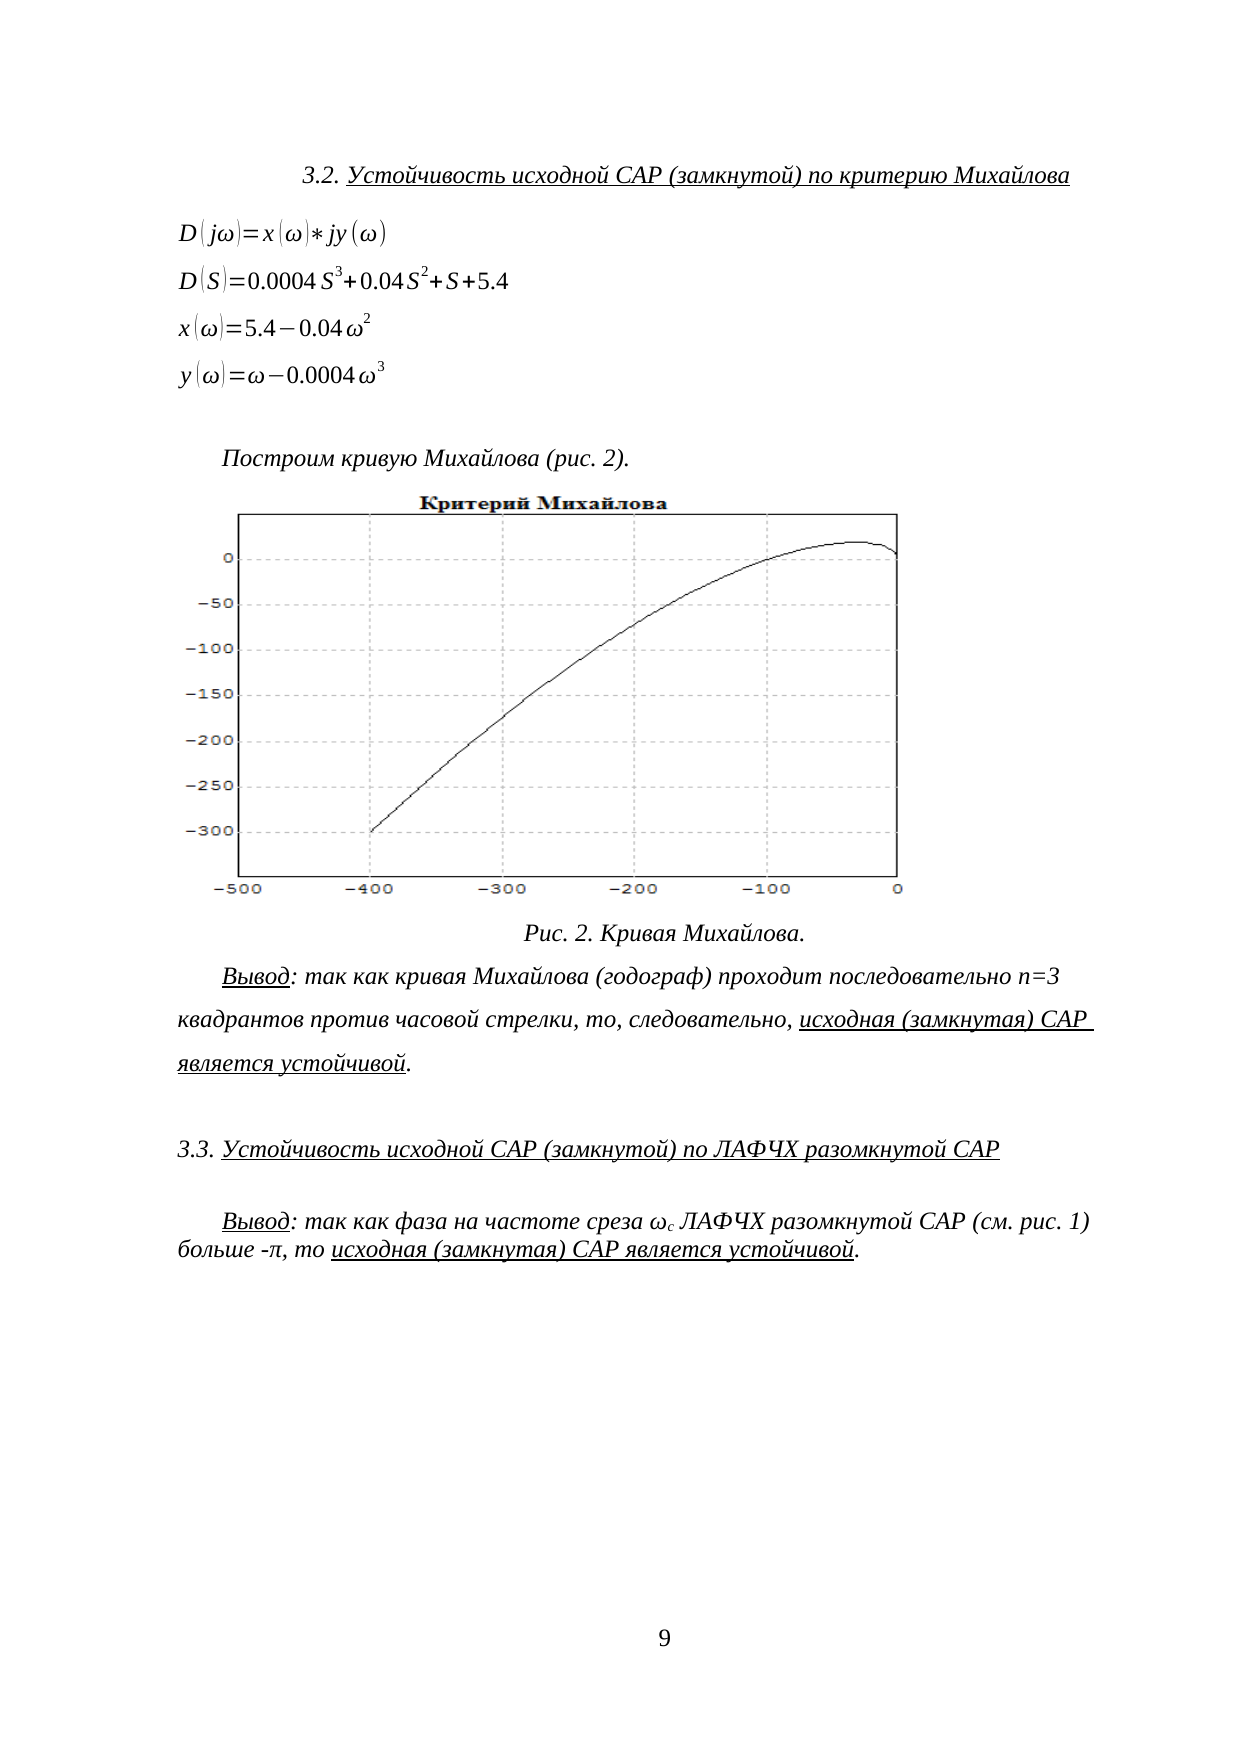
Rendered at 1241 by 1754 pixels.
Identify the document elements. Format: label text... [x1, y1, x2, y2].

list 3.2. Устойчивость исходной САР (замкнутой) по критерию Михайлова [221, 160, 1152, 189]
text 3.3. Устойчивость исходной САР (замкнутой) по ЛАФЧХ разомкнутой САР [177, 1134, 1152, 1163]
text Вывод: так как фаза на частоте среза ωс ЛАФЧХ разомкнутой САР (см. рис. 1) больше -π, то исходная (замкнутая) САР является устойчивой. [177, 1206, 1152, 1263]
picture [177, 486, 912, 904]
text Рис. 2. Кривая Михайлова. [177, 918, 1152, 947]
text Построим кривую Михайлова (рис. 2). [177, 443, 1152, 472]
text Вывод: так как кривая Михайлова (годограф) проходит последовательно n=3 квадрантов против часовой стрелки, то, следовательно, исходная (замкнутая) САР является устойчивой. [177, 961, 1152, 1076]
